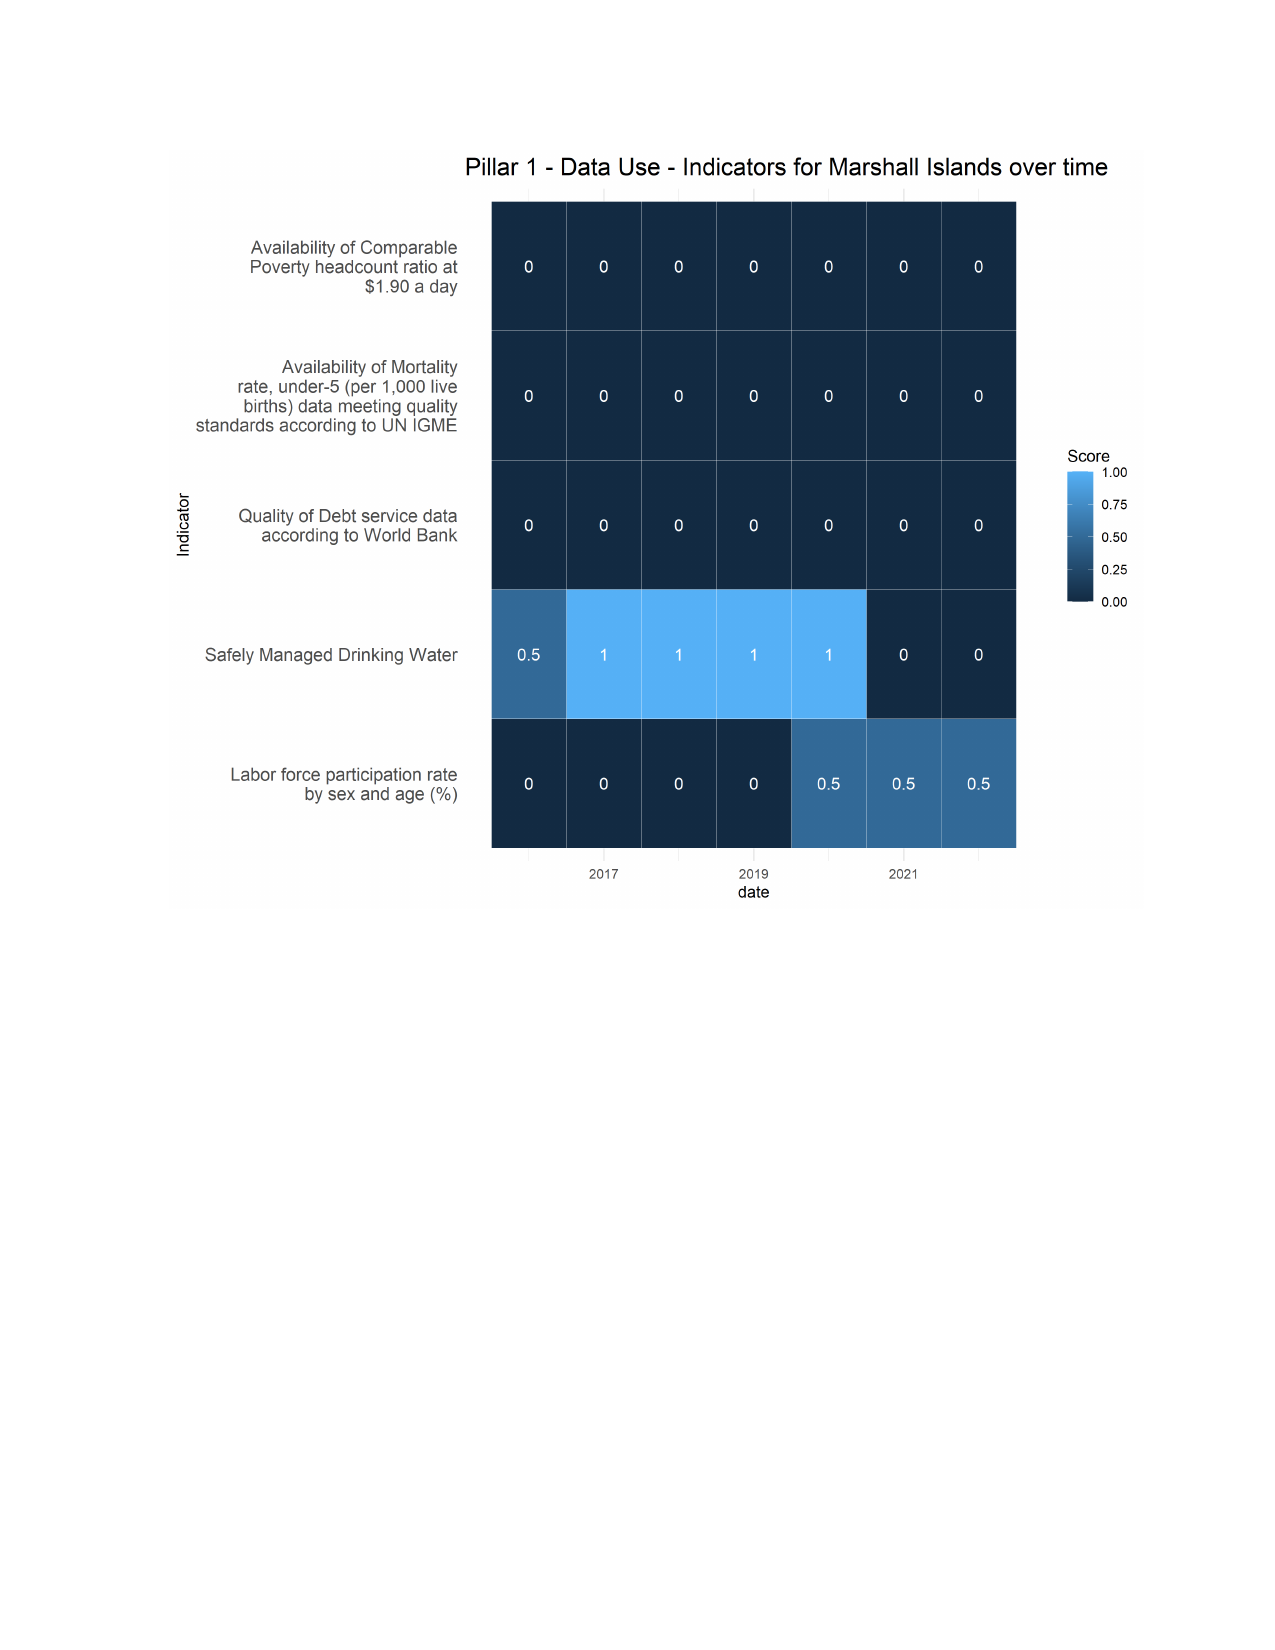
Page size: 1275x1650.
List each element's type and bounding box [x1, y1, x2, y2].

picture [168, 150, 1144, 909]
